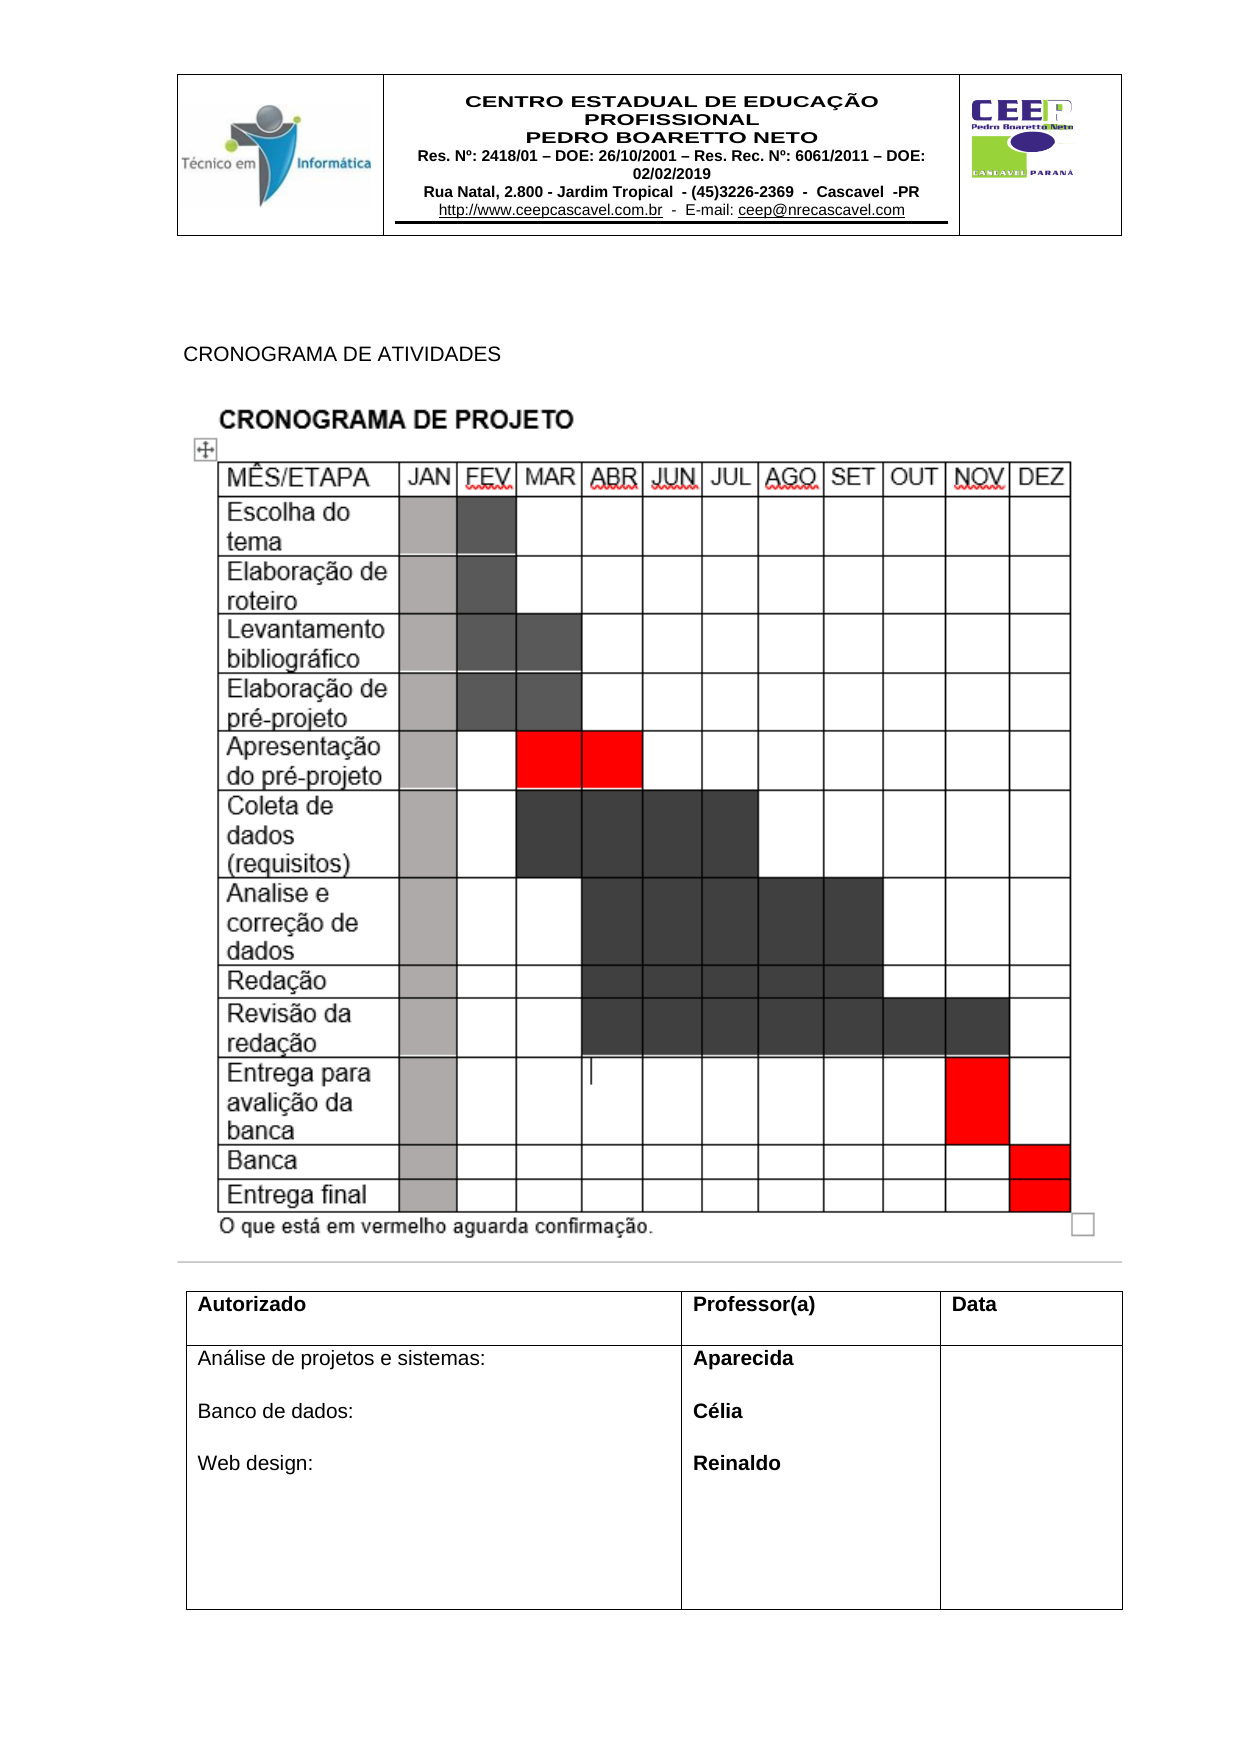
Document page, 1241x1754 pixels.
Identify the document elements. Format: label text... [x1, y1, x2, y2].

table_cell Aparecida Célia Reinaldo [682, 1346, 940, 1609]
table_cell Análise de projetos e sistemas: Banco de dados: Web design: [187, 1346, 681, 1609]
text CRONOGRAMA DE ATIVIDADES [177, 341, 1122, 365]
table_header Data [941, 1292, 1122, 1345]
picture [177, 394, 1123, 1263]
table_header Professor(a) [682, 1292, 940, 1345]
picture [181, 104, 371, 207]
table_header Autorizado [187, 1292, 681, 1345]
table_cell [941, 1346, 1122, 1609]
